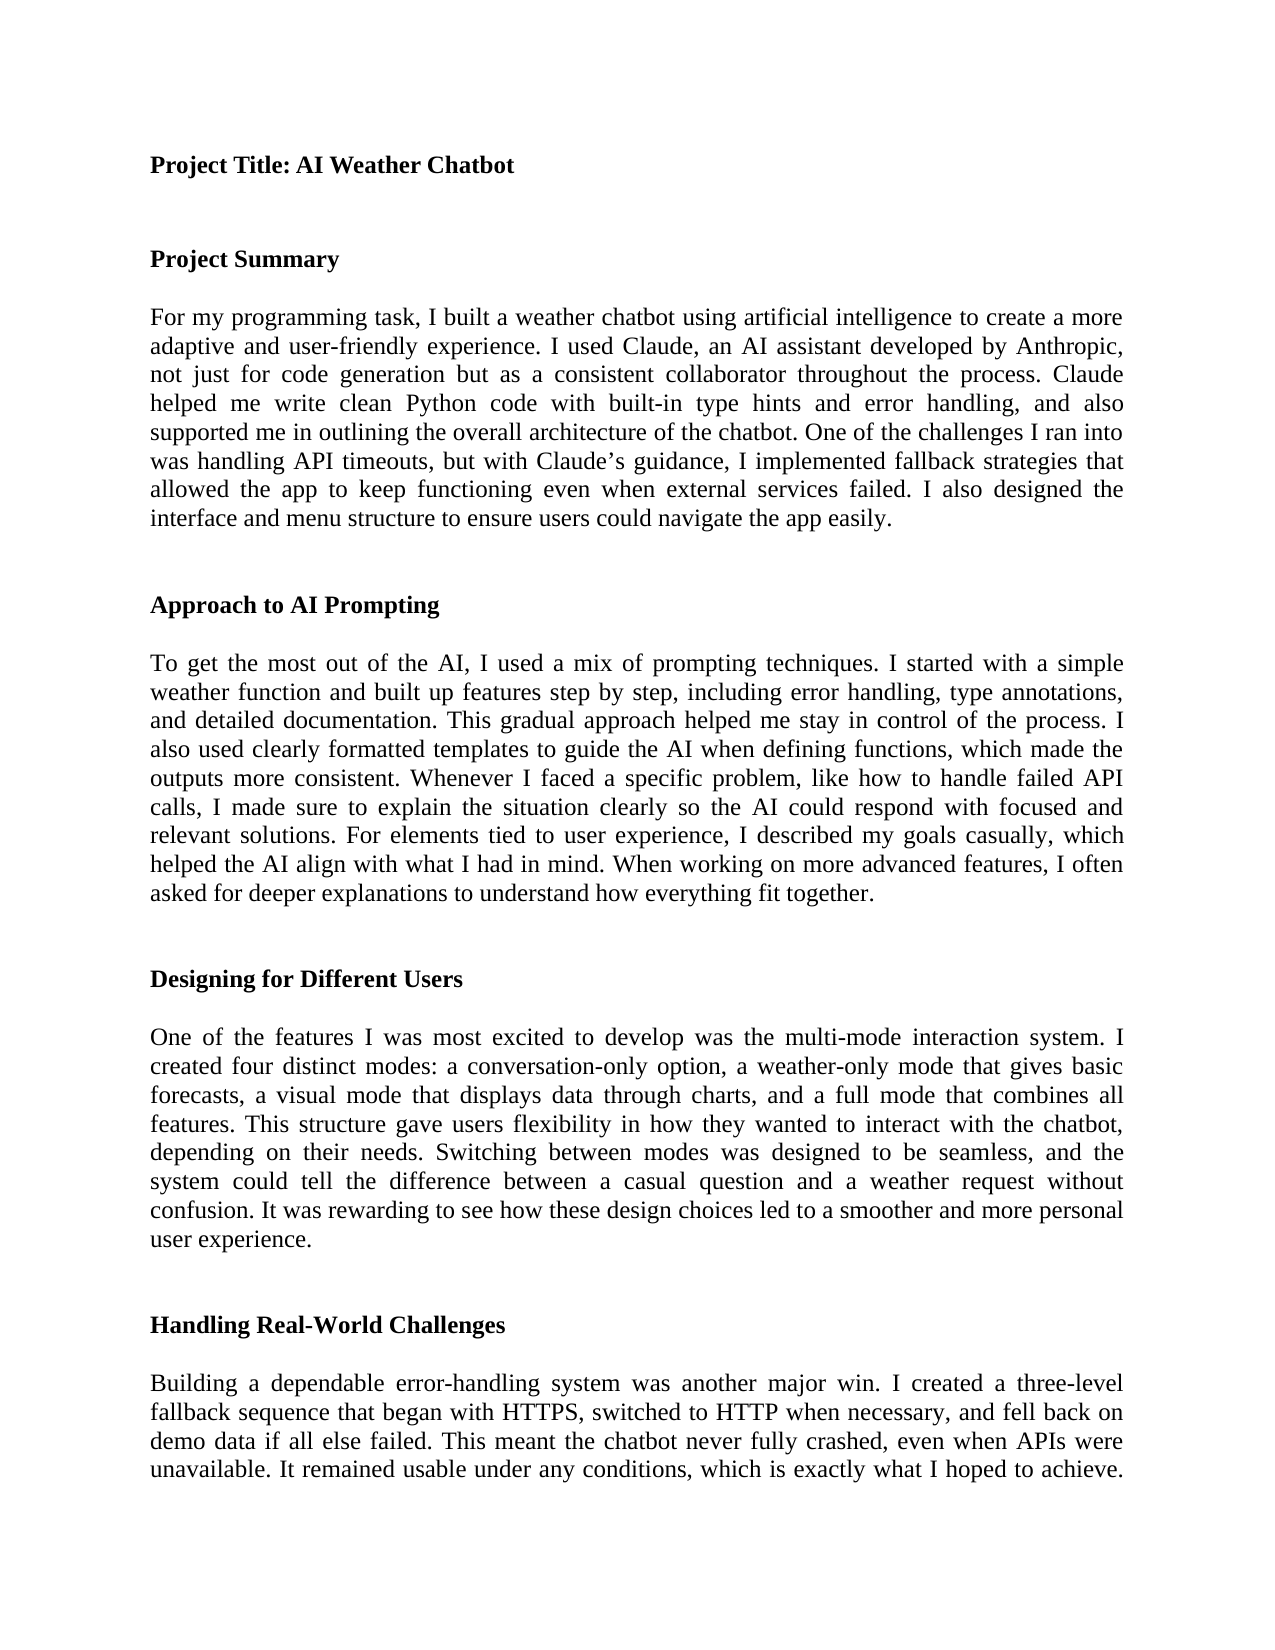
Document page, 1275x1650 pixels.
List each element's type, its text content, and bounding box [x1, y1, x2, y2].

text To get the most out of the AI, I used a mix of prompting techniques. I started with a simple weather function and built up features step by step, including error handling, type annotations, and detailed documentation. This gradual approach helped me stay in control of the process. I also used clearly formatted templates to guide the AI when defining functions, which made the outputs more consistent. Whenever I faced a specific problem, like how to handle failed API calls, I made sure to explain the situation clearly so the AI could respond with focused and relevant solutions. For elements tied to user experience, I described my goals casually, which helped the AI align with what I had in mind. When working on more advanced features, I often asked for deeper explanations to understand how everything fit together. [150, 648, 1125, 907]
text Project Summary [150, 244, 1125, 273]
text One of the features I was most excited to develop was the multi-mode interaction system. I created four distinct modes: a conversation-only option, a weather-only mode that gives basic forecasts, a visual mode that displays data through charts, and a full mode that combines all features. This structure gave users flexibility in how they wanted to interact with the chatbot, depending on their needs. Switching between modes was designed to be seamless, and the system could tell the difference between a casual question and a weather request without confusion. It was rewarding to see how these design choices led to a smoother and more personal user experience. [150, 1022, 1125, 1252]
text Approach to AI Prompting [150, 561, 1125, 619]
text Handling Real-World Challenges [150, 1282, 1125, 1339]
text Project Title: AI Weather Chatbot [150, 150, 1125, 212]
text For my programming task, I built a weather chatbot using artificial intelligence to create a more adaptive and user-friendly experience. I used Claude, an AI assistant developed by Anthropic, not just for code generation but as a consistent collaborator throughout the process. Claude helped me write clean Python code with built-in type hints and error handling, and also supported me in outlining the overall architecture of the chatbot. One of the challenges I ran into was handling API timeouts, but with Claude’s guidance, I implemented fallback strategies that allowed the app to keep functioning even when external services failed. I also designed the interface and menu structure to ensure users could navigate the app easily. [150, 302, 1125, 532]
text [150, 1368, 1125, 1483]
text Designing for Different Users [150, 936, 1125, 993]
